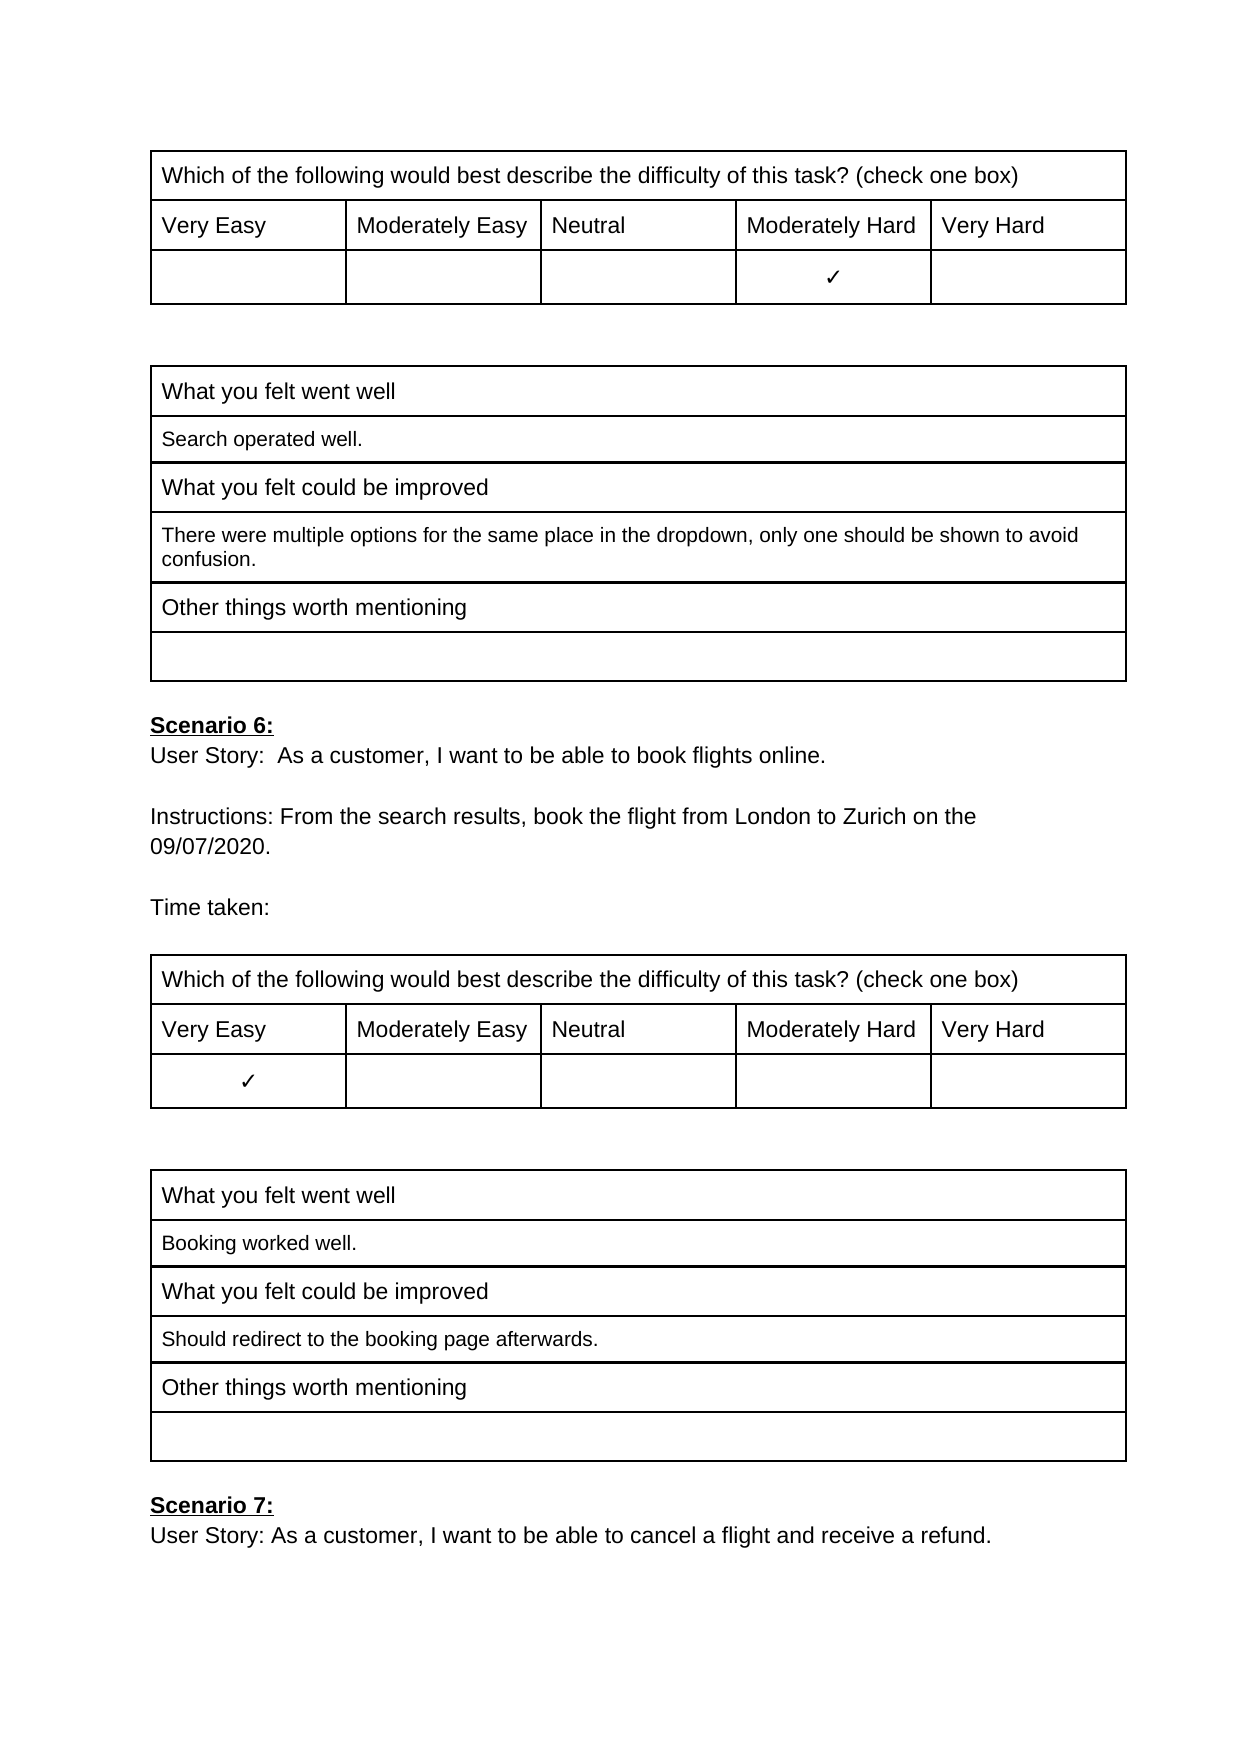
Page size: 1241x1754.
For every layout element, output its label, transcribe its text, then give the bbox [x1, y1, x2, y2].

table_cell Moderately Hard [737, 1005, 930, 1052]
table_cell ✓ [152, 1055, 345, 1107]
text Time taken: [150, 893, 1090, 920]
text Scenario 6: [150, 712, 1090, 739]
text Instructions: From the search results, book the flight from London to Zurich on the 09/07/2020. [150, 803, 1090, 859]
table_cell Booking worked well. [152, 1221, 1125, 1265]
table_cell There were multiple options for the same place in the dropdown, only one should be shown to avoid confusion. [152, 513, 1125, 581]
table_cell [737, 1055, 930, 1107]
table_cell Neutral [542, 201, 735, 248]
table_cell Very Easy [152, 1005, 345, 1052]
text User Story: As a customer, I want to be able to book flights online. [150, 742, 1090, 769]
text User Story: As a customer, I want to be able to cancel a flight and receive a refund. [150, 1522, 1090, 1549]
table_cell What you felt could be improved [152, 464, 1125, 511]
table_cell Should redirect to the booking page afterwards. [152, 1317, 1125, 1361]
table_cell [542, 1055, 735, 1107]
table_cell [932, 1055, 1125, 1107]
table_cell Moderately Hard [737, 201, 930, 248]
table_cell Very Easy [152, 201, 345, 248]
table_cell Neutral [542, 1005, 735, 1052]
table_cell Very Hard [932, 1005, 1125, 1052]
table_cell [932, 251, 1125, 303]
table_header What you felt went well [152, 1171, 1125, 1218]
table_header Which of the following would best describe the difficulty of this task? (check one box) [152, 956, 1125, 1003]
table_cell Other things worth mentioning [152, 1364, 1125, 1411]
table_cell [542, 251, 735, 303]
table_cell ✓ [737, 251, 930, 303]
table_cell Moderately Easy [347, 1005, 540, 1052]
table_cell Other things worth mentioning [152, 584, 1125, 631]
table_cell [152, 633, 1125, 680]
table_header Which of the following would best describe the difficulty of this task? (check one box) [152, 152, 1125, 199]
table_header What you felt went well [152, 367, 1125, 414]
table_cell Search operated well. [152, 417, 1125, 461]
table_cell [347, 1055, 540, 1107]
table_cell Moderately Easy [347, 201, 540, 248]
table_cell [152, 251, 345, 303]
table_cell What you felt could be improved [152, 1268, 1125, 1314]
table_cell [347, 251, 540, 303]
text Scenario 7: [150, 1492, 1090, 1519]
table_cell [152, 1413, 1125, 1460]
table_cell Very Hard [932, 201, 1125, 248]
